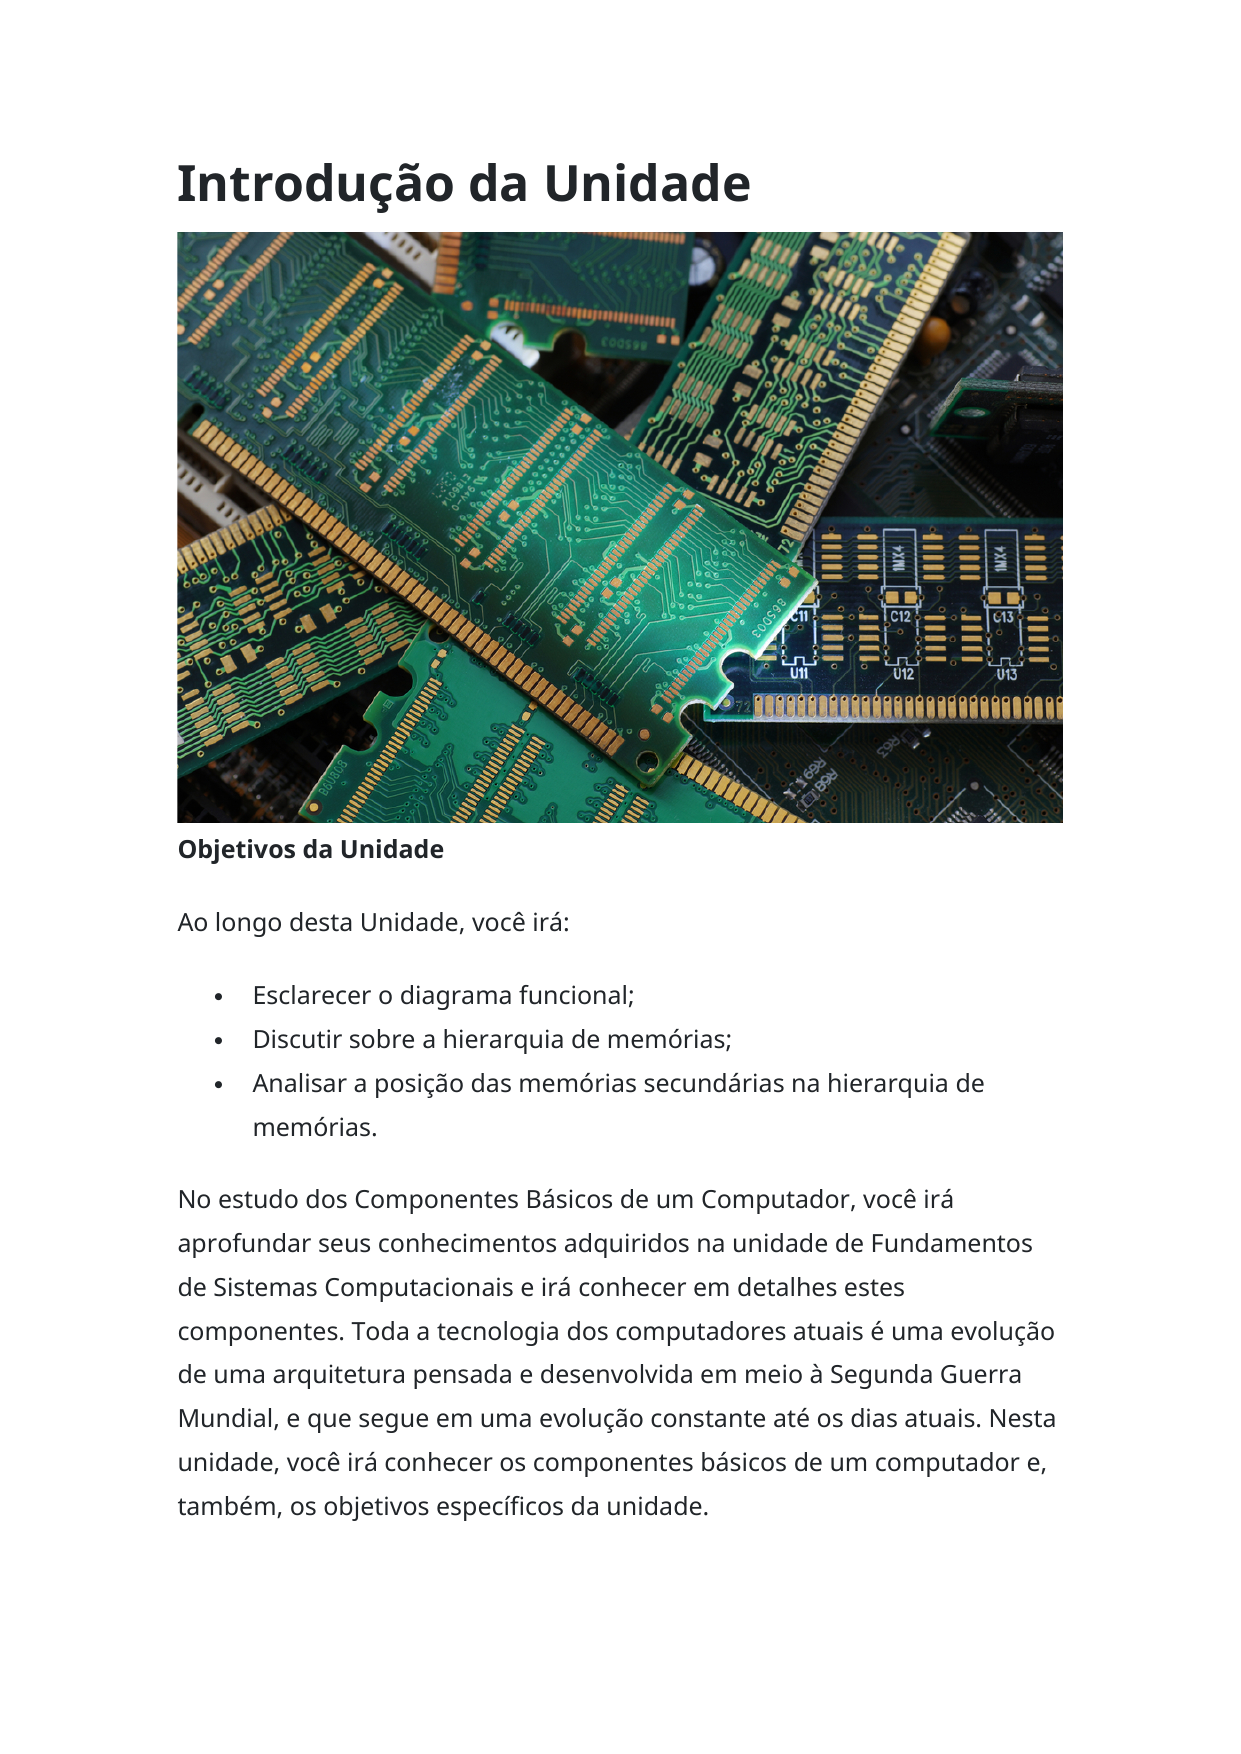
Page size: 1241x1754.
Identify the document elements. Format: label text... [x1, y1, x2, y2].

list Discutir sobre a hierarquia de memórias; [215, 1012, 1063, 1056]
text Ao longo desta Unidade, você irá: [177, 895, 1063, 939]
text Introdução da Unidade [177, 148, 1063, 216]
list Analisar a posição das memórias secundárias na hierarquia de memórias. [215, 1056, 1063, 1143]
text No estudo dos Componentes Básicos de um Computador, você irá aprofundar seus conhecimentos adquiridos na unidade de Fundamentos de Sistemas Computacionais e irá conhecer em detalhes estes componentes. Toda a tecnologia dos computadores atuais é uma evolução de uma arquitetura pensada e desenvolvida em meio à Segunda Guerra Mundial, e que segue em uma evolução constante até os dias atuais. Nesta unidade, você irá conhecer os componentes básicos de um computador e, também, os objetivos específicos da unidade. [177, 1172, 1063, 1522]
list Esclarecer o diagrama funcional; [215, 968, 1063, 1012]
text Objetivos da Unidade [177, 823, 1063, 866]
picture [177, 232, 1063, 823]
